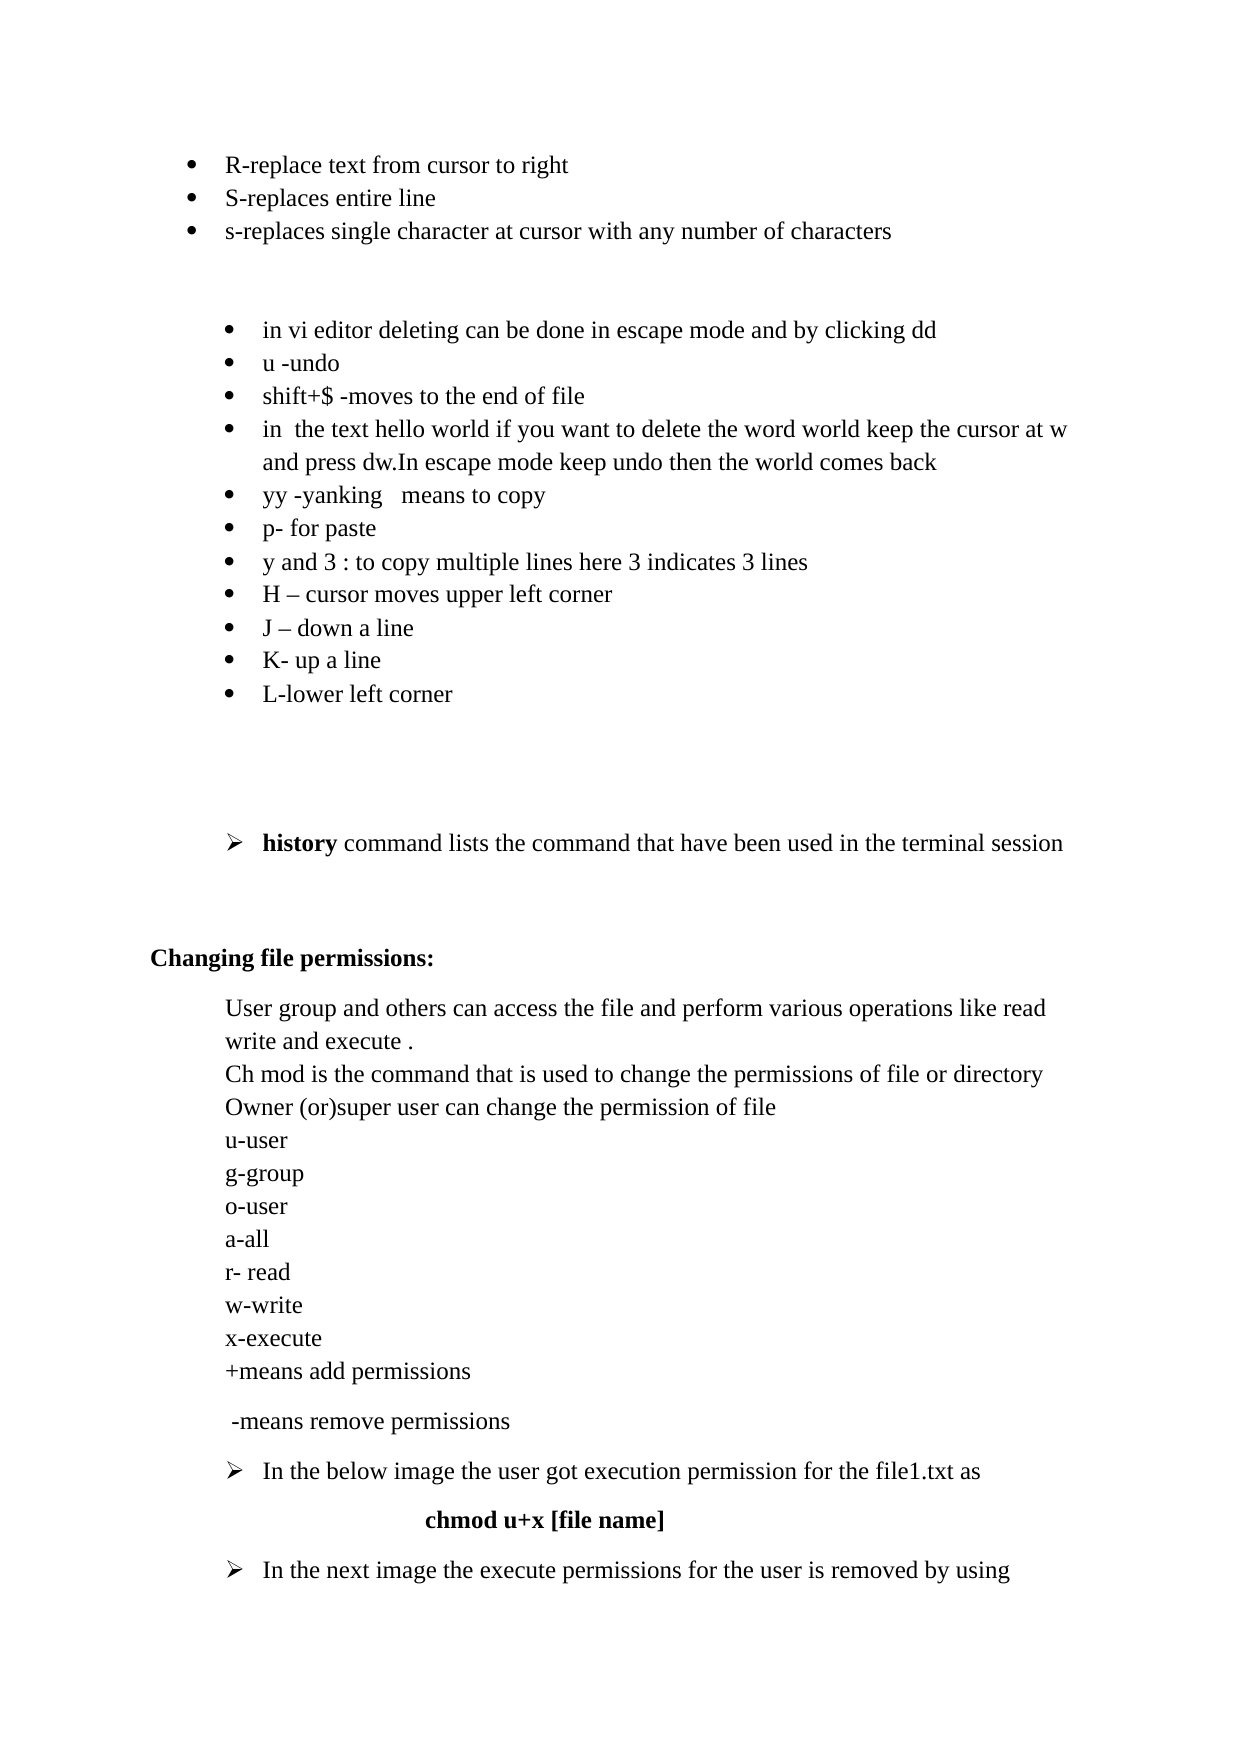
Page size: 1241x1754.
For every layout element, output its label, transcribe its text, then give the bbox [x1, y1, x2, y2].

list J – down a line [225, 613, 1090, 641]
list User group and others can access the file and perform various operations like read write and execute . [225, 993, 1090, 1055]
list H – cursor moves upper left corner [225, 579, 1090, 608]
text chmod u+x [file name] [150, 1505, 1090, 1534]
text -means remove permissions [150, 1406, 1090, 1435]
list Owner (or)super user can change the permission of file [225, 1092, 1090, 1121]
list w-write [225, 1290, 1090, 1319]
list In the below image the user got execution permission for the file1.txt as [225, 1456, 1090, 1484]
list +means add permissions [225, 1356, 1090, 1385]
list K- up a line [225, 646, 1090, 674]
list in the text hello world if you want to delete the word world keep the cursor at w and press dw.In escape mode keep undo then the world comes back [225, 414, 1090, 476]
list u -undo [225, 348, 1090, 377]
list o-user [225, 1191, 1090, 1220]
list Ch mod is the command that is used to change the permissions of file or directory [225, 1059, 1090, 1088]
list R-replace text from cursor to right [187, 150, 1090, 179]
list r- read [225, 1257, 1090, 1286]
list p- for paste [225, 513, 1090, 542]
list a-all [225, 1224, 1090, 1253]
list In the next image the execute permissions for the user is removed by using [225, 1555, 1090, 1584]
list in vi editor deleting can be done in escape mode and by clicking dd [225, 315, 1090, 344]
list shift+$ -moves to the end of file [225, 381, 1090, 410]
list x-execute [225, 1323, 1090, 1352]
list S-replaces entire line [187, 183, 1090, 212]
list s-replaces single character at cursor with any number of characters [187, 216, 1090, 245]
list y and 3 : to copy multiple lines here 3 indicates 3 lines [225, 547, 1090, 575]
list g-group [225, 1158, 1090, 1187]
list yy -yanking means to copy [225, 481, 1090, 509]
list u-user [225, 1125, 1090, 1154]
text Changing file permissions: [150, 943, 1090, 972]
list L-lower left corner [225, 679, 1090, 707]
list history command lists the command that have been used in the terminal session [225, 828, 1090, 856]
